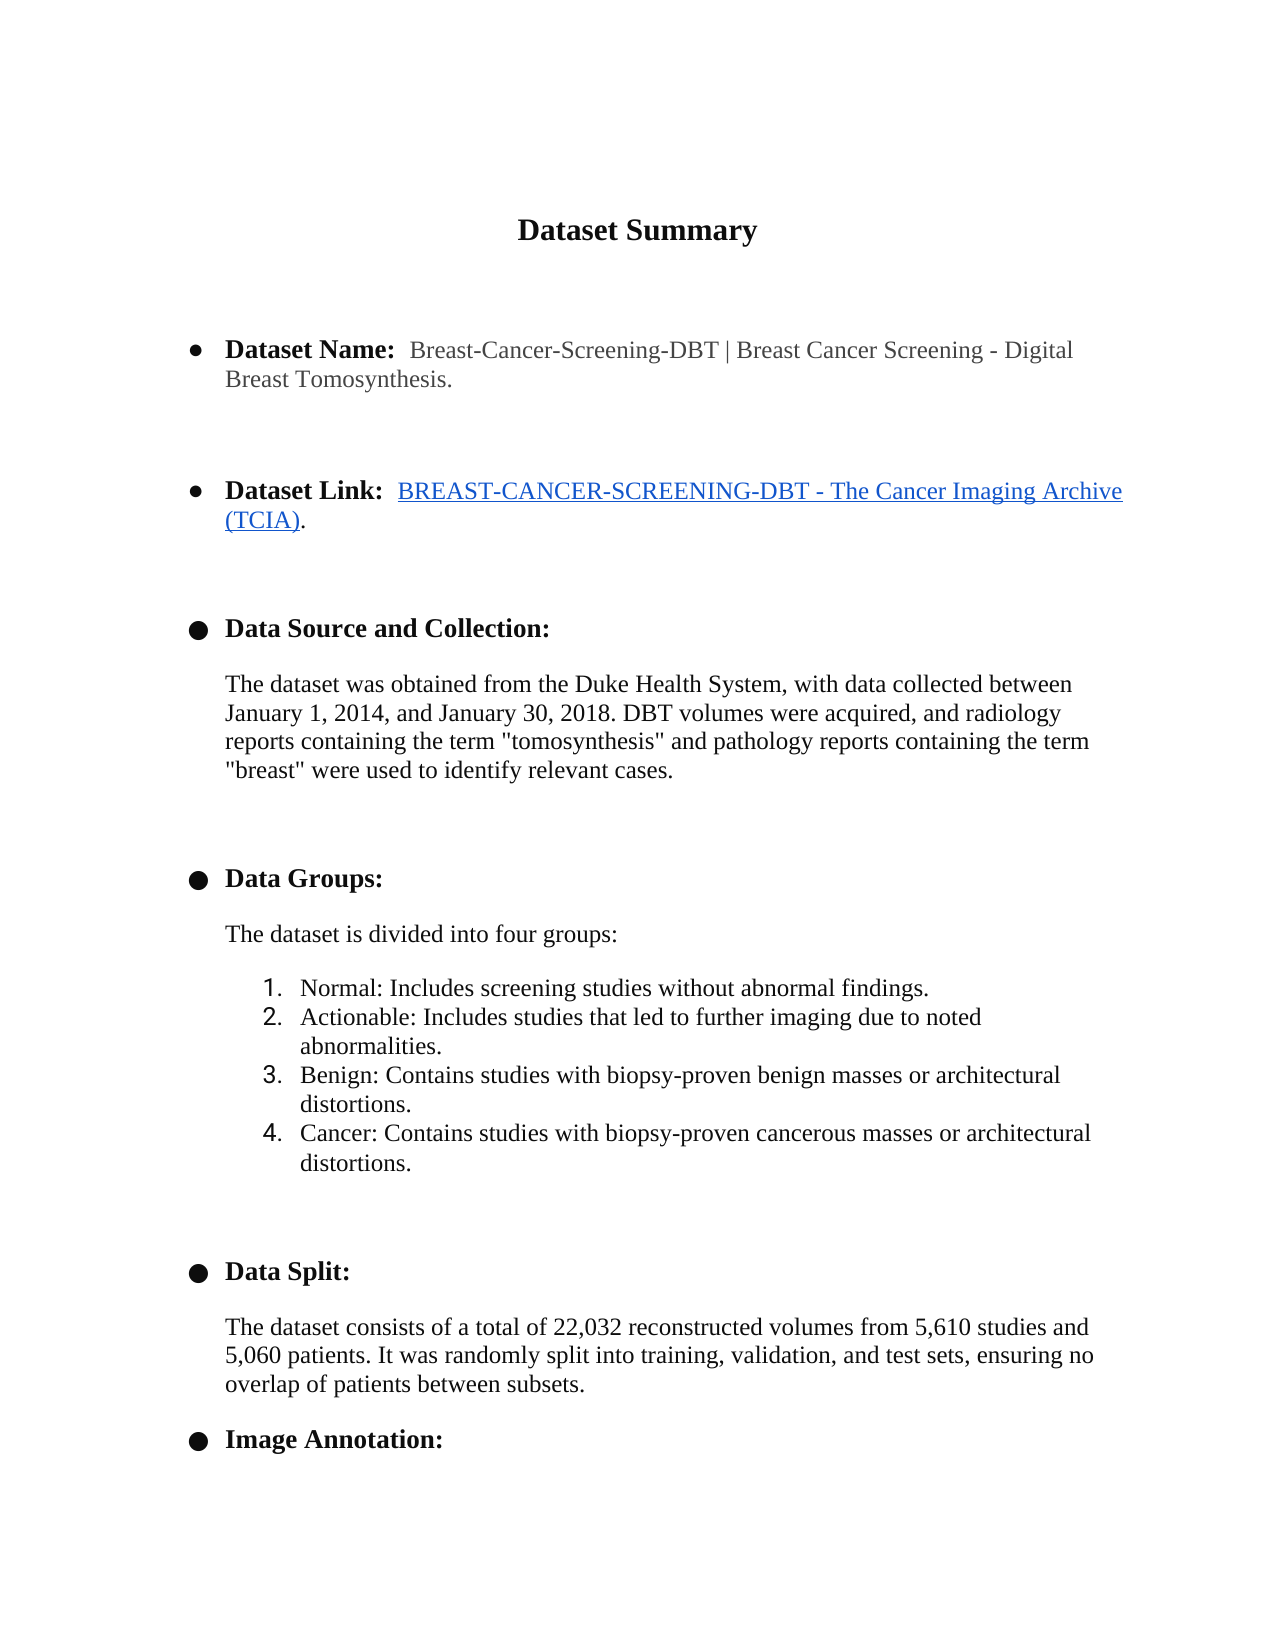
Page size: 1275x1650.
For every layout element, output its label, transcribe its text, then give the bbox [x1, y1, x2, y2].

list Actionable: Includes studies that led to further imaging due to noted abnormalities. [262, 1002, 1125, 1060]
text The dataset consists of a total of 22,032 reconstructed volumes from 5,610 studies and 5,060 patients. It was randomly split into training, validation, and test sets, ensuring no overlap of patients between subsets. [225, 1312, 1125, 1398]
text The dataset is divided into four groups: [225, 919, 1125, 948]
list Data Split: [187, 1255, 1125, 1287]
list Benign: Contains studies with biopsy-proven benign masses or architectural distortions. [262, 1060, 1125, 1118]
text Dataset Summary [150, 211, 1125, 247]
list Data Groups: [187, 863, 1125, 894]
list Data Source and Collection: [187, 612, 1125, 644]
text The dataset was obtained from the Duke Health System, with data collected between January 1, 2014, and January 30, 2018. DBT volumes were acquired, and radiology reports containing the term "tomosynthesis" and pathology reports containing the term "breast" were used to identify relevant cases. [225, 669, 1125, 784]
list Dataset Link: BREAST-CANCER-SCREENING-DBT - The Cancer Imaging Archive (TCIA). [187, 474, 1125, 534]
list Cancer: Contains studies with biopsy-proven cancerous masses or architectural distortions. [262, 1118, 1125, 1176]
list Image Annotation: [187, 1423, 1125, 1454]
list Dataset Name: Breast-Cancer-Screening-DBT | Breast Cancer Screening - Digital Breast Tomosynthesis. [187, 333, 1125, 393]
list Normal: Includes screening studies without abnormal findings. [262, 973, 1125, 1002]
